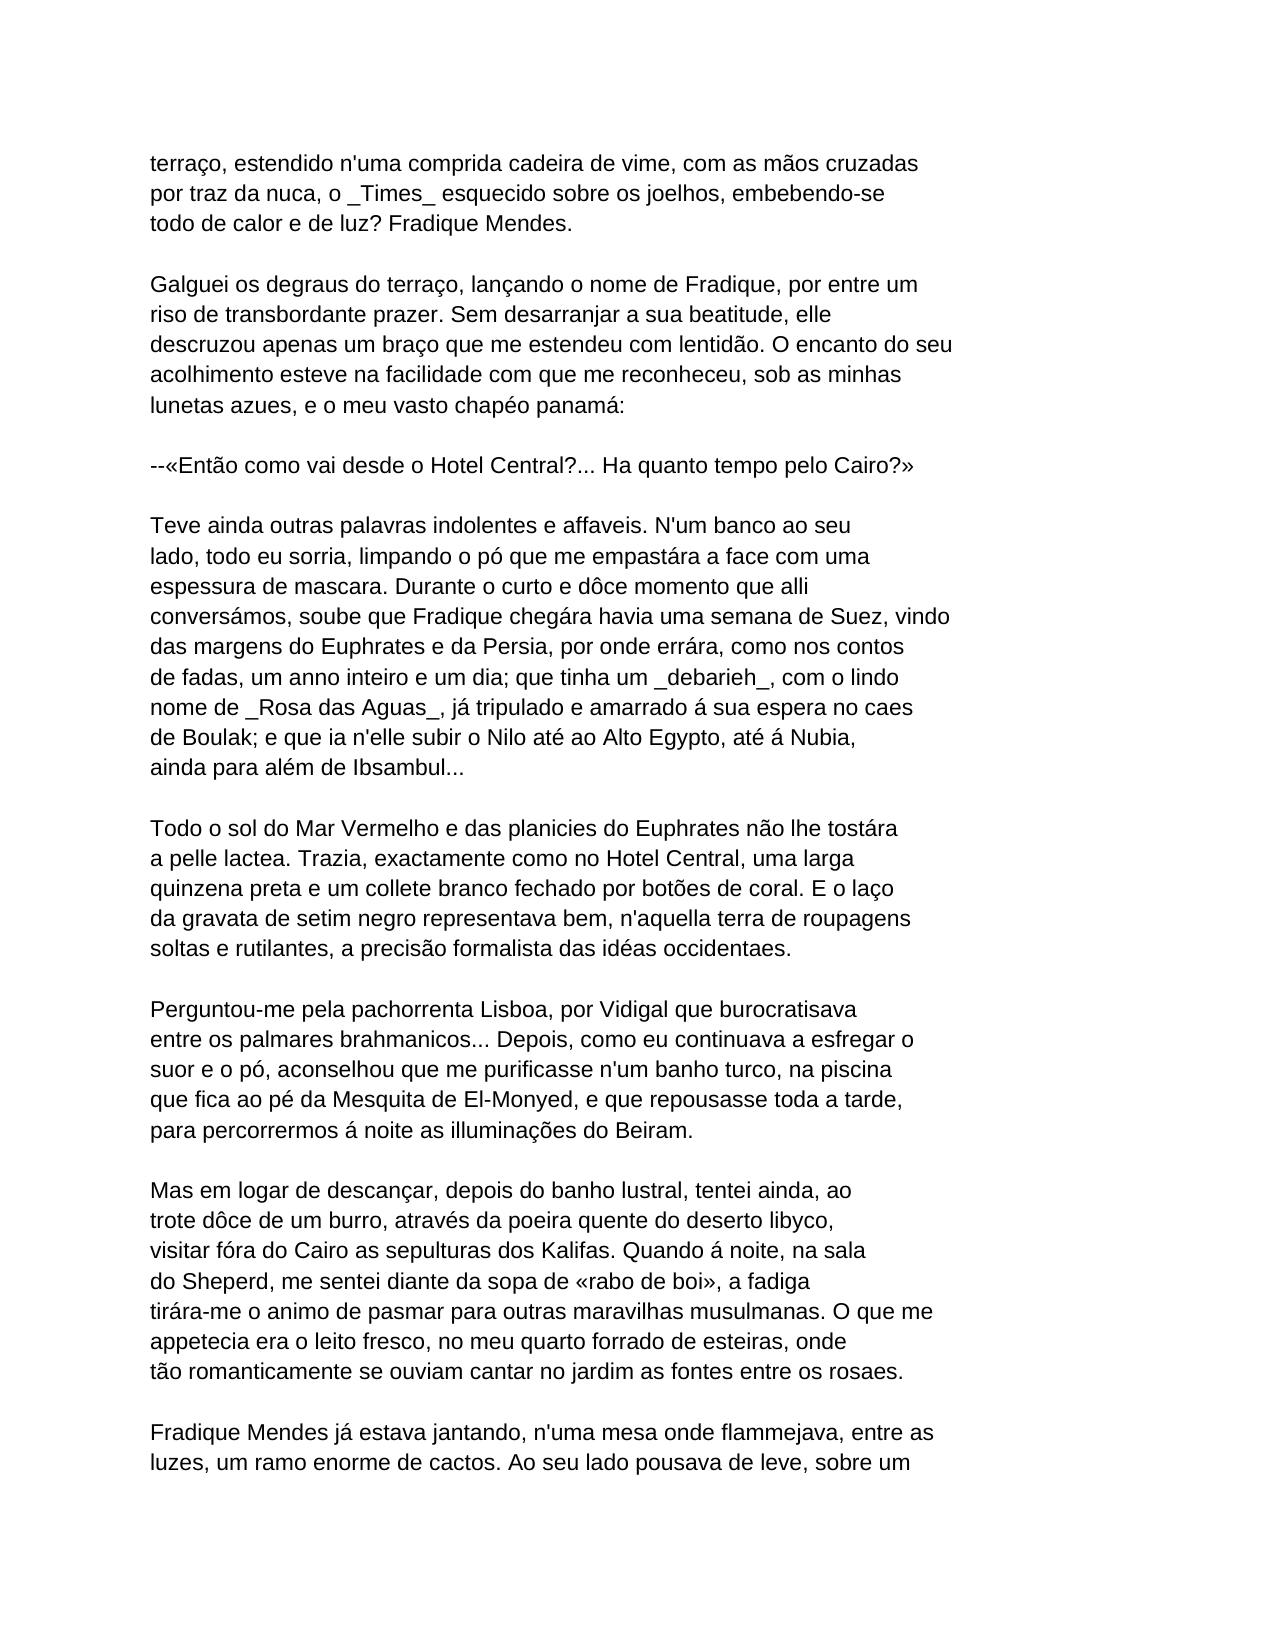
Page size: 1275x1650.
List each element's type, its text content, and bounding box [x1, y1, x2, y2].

text trote dôce de um burro, através da poeira quente do deserto libyco, [150, 1207, 1125, 1234]
text da gravata de setim negro representava bem, n'aquella terra de roupagens [150, 905, 1125, 932]
text quinzena preta e um collete branco fechado por botões de coral. E o laço [150, 875, 1125, 901]
text tão romanticamente se ouviam cantar no jardim as fontes entre os rosaes. [150, 1358, 1125, 1385]
text terraço, estendido n'uma comprida cadeira de vime, com as mãos cruzadas [150, 150, 1125, 176]
text Galguei os degraus do terraço, lançando o nome de Fradique, por entre um [150, 271, 1125, 297]
text que fica ao pé da Mesquita de El-Monyed, e que repousasse toda a tarde, [150, 1086, 1125, 1113]
text nome de _Rosa das Aguas_, já tripulado e amarrado á sua espera no caes [150, 694, 1125, 720]
text conversámos, soube que Fradique chegára havia uma semana de Suez, vindo [150, 603, 1125, 629]
text Perguntou-me pela pachorrenta Lisboa, por Vidigal que burocratisava [150, 996, 1125, 1022]
text Todo o sol do Mar Vermelho e das planicies do Euphrates não lhe tostára [150, 814, 1125, 841]
text Mas em logar de descançar, depois do banho lustral, tentei ainda, ao [150, 1177, 1125, 1203]
text lunetas azues, e o meu vasto chapéo panamá: [150, 392, 1125, 418]
text de Boulak; e que ia n'elle subir o Nilo até ao Alto Egypto, até á Nubia, [150, 724, 1125, 750]
text riso de transbordante prazer. Sem desarranjar a sua beatitude, elle [150, 301, 1125, 327]
text suor e o pó, aconselhou que me purificasse n'um banho turco, na piscina [150, 1056, 1125, 1083]
text de fadas, um anno inteiro e um dia; que tinha um _debarieh_, com o lindo [150, 663, 1125, 690]
text lado, todo eu sorria, limpando o pó que me empastára a face com uma [150, 543, 1125, 569]
text por traz da nuca, o _Times_ esquecido sobre os joelhos, embebendo-se [150, 180, 1125, 207]
text todo de calor e de luz? Fradique Mendes. [150, 210, 1125, 237]
text ainda para além de Ibsambul... [150, 754, 1125, 781]
text das margens do Euphrates e da Persia, por onde errára, como nos contos [150, 633, 1125, 660]
text Teve ainda outras palavras indolentes e affaveis. N'um banco ao seu [150, 512, 1125, 539]
text a pelle lactea. Trazia, exactamente como no Hotel Central, uma larga [150, 845, 1125, 871]
text acolhimento esteve na facilidade com que me reconheceu, sob as minhas [150, 361, 1125, 388]
text espessura de mascara. Durante o curto e dôce momento que alli [150, 573, 1125, 599]
text luzes, um ramo enorme de cactos. Ao seu lado pousava de leve, sobre um [150, 1449, 1125, 1475]
text appetecia era o leito fresco, no meu quarto forrado de esteiras, onde [150, 1328, 1125, 1354]
text soltas e rutilantes, a precisão formalista das idéas occidentaes. [150, 935, 1125, 962]
text descruzou apenas um braço que me estendeu com lentidão. O encanto do seu [150, 331, 1125, 358]
text tirára-me o animo de pasmar para outras maravilhas musulmanas. O que me [150, 1298, 1125, 1324]
text Fradique Mendes já estava jantando, n'uma mesa onde flammejava, entre as [150, 1419, 1125, 1445]
text --«Então como vai desde o Hotel Central?... Ha quanto tempo pelo Cairo?» [150, 452, 1125, 478]
text entre os palmares brahmanicos... Depois, como eu continuava a esfregar o [150, 1026, 1125, 1052]
text visitar fóra do Cairo as sepulturas dos Kalifas. Quando á noite, na sala [150, 1237, 1125, 1264]
text do Sheperd, me sentei diante da sopa de «rabo de boi», a fadiga [150, 1268, 1125, 1294]
text para percorrermos á noite as illuminações do Beiram. [150, 1117, 1125, 1143]
